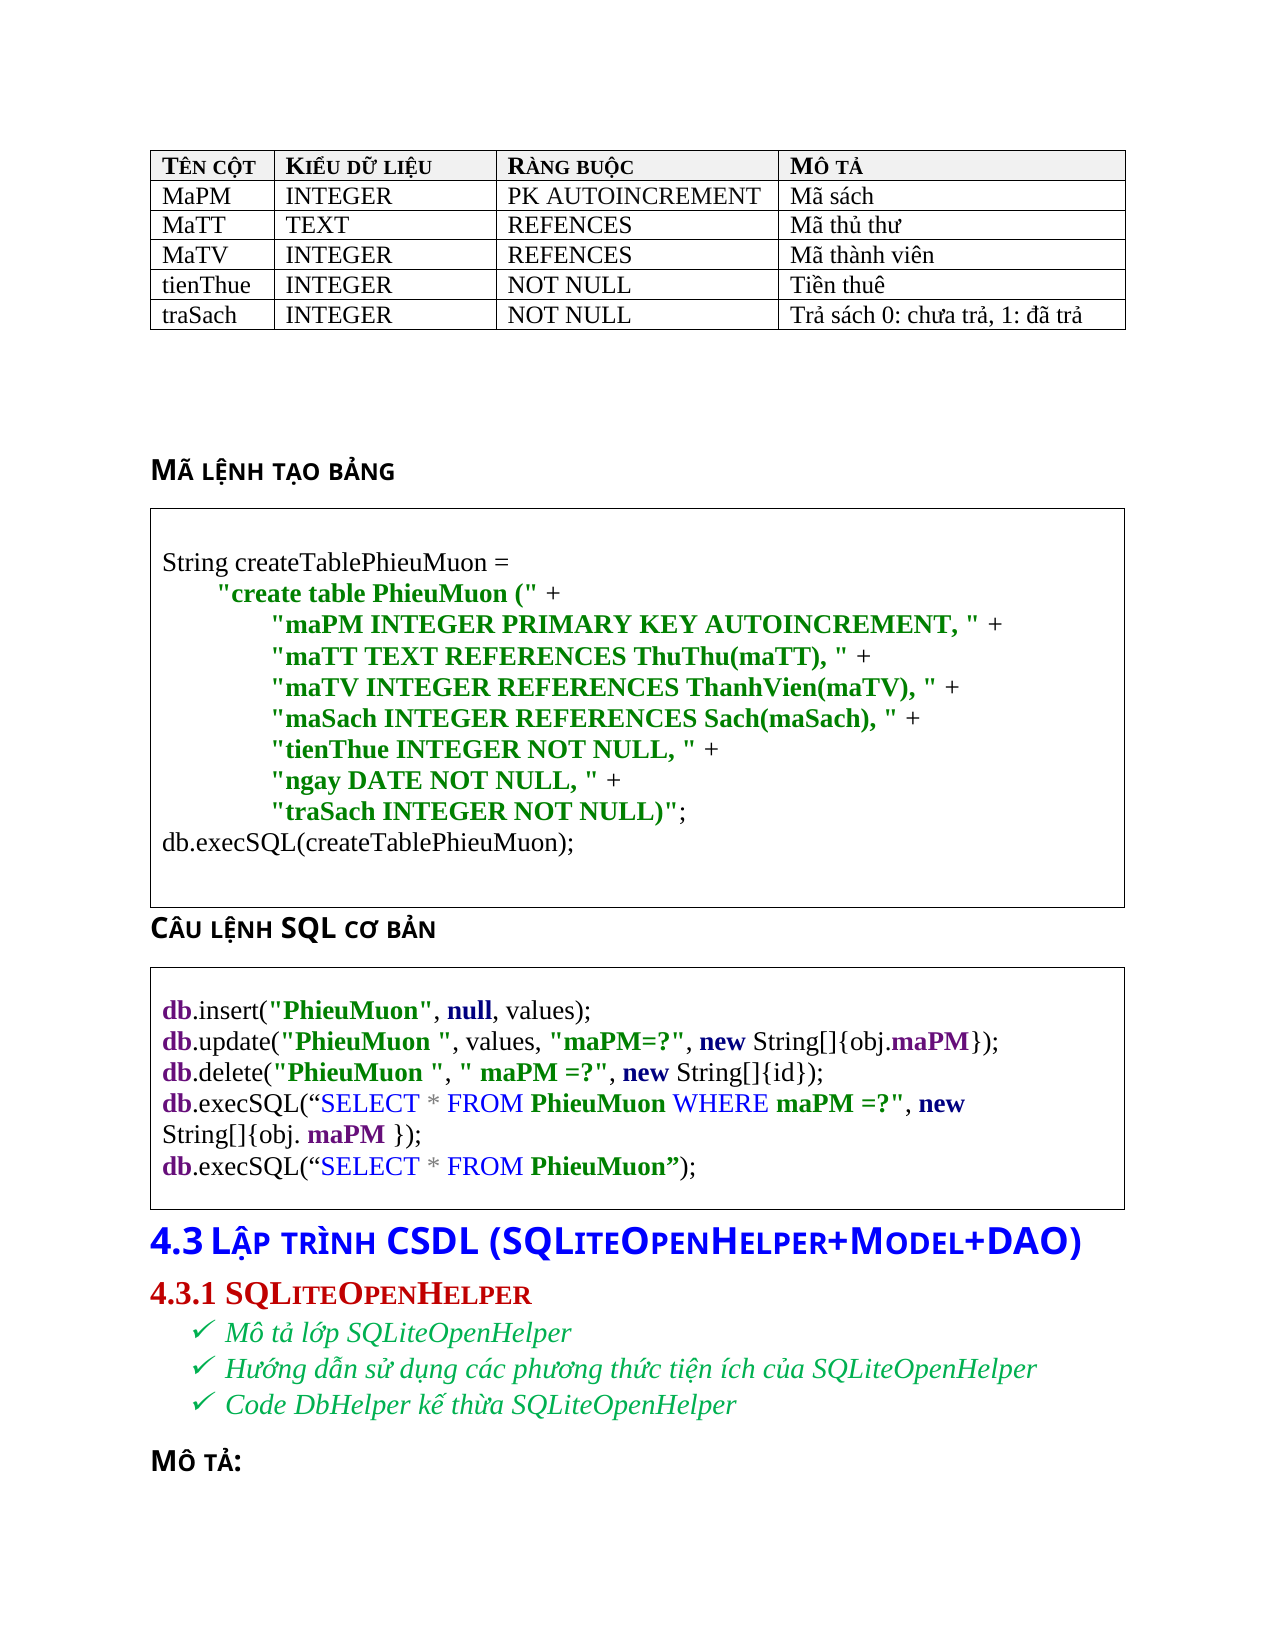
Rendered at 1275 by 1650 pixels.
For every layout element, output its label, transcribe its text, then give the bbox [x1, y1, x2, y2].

text Mô tả: [150, 1440, 1125, 1480]
table_cell PK AUTOINCREMENT [497, 181, 778, 209]
table_header db.insert("PhieuMuon", null, values); db.update("PhieuMuon ", values, "maPM=?", new String[]{obj.maPM}); db.delete("PhieuMuon ", " maPM =?", new String[]{id}); db.execSQL(“SELECT * FROM PhieuMuon WHERE maPM =?", new String[]{obj. maPM }); db.execSQL(“SELECT * FROM PhieuMuon”); [151, 968, 1124, 1209]
table_cell Trả sách 0: chưa trả, 1: đã trả [779, 300, 1125, 329]
list Code DbHelper kế thừa SQLiteOpenHelper [187, 1387, 1125, 1421]
table_cell INTEGER [275, 240, 496, 269]
table_header Mô tả [779, 151, 1125, 180]
table_cell tienThue [151, 270, 274, 299]
table_cell NOT NULL [497, 270, 778, 299]
table_cell MaPM [151, 181, 274, 209]
table_cell TEXT [275, 211, 496, 239]
table_header Ràng buộc [497, 151, 778, 180]
table_cell REFENCES [497, 240, 778, 269]
table_cell Mã thủ thư [779, 211, 1125, 239]
table_cell Tiền thuê [779, 270, 1125, 299]
table_header Tên cột [151, 151, 274, 180]
table_cell INTEGER [275, 300, 496, 329]
table_cell Mã thành viên [779, 240, 1125, 269]
table_cell INTEGER [275, 270, 496, 299]
text Câu lệnh SQL cơ bản [150, 908, 1125, 947]
text Mã lệnh tạo bảng [150, 449, 1125, 488]
table_cell REFENCES [497, 211, 778, 239]
subtitle Lập trình CSDL (SQLiteOpenHelper+Model+DAO) [150, 1214, 1125, 1265]
table_cell INTEGER [275, 181, 496, 209]
table_cell MaTT [151, 211, 274, 239]
table_cell MaTV [151, 240, 274, 269]
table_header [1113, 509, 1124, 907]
table_cell Mã sách [779, 181, 1125, 209]
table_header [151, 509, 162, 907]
table_header Kiểu dữ liệu [275, 151, 496, 180]
list Mô tả lớp SQLiteOpenHelper [187, 1315, 1125, 1349]
list Hướng dẫn sử dụng các phương thức tiện ích của SQLiteOpenHelper [187, 1351, 1125, 1385]
table_cell traSach [151, 300, 274, 329]
subtitle SQLiteOpenHelper [150, 1274, 1125, 1312]
table_cell NOT NULL [497, 300, 778, 329]
